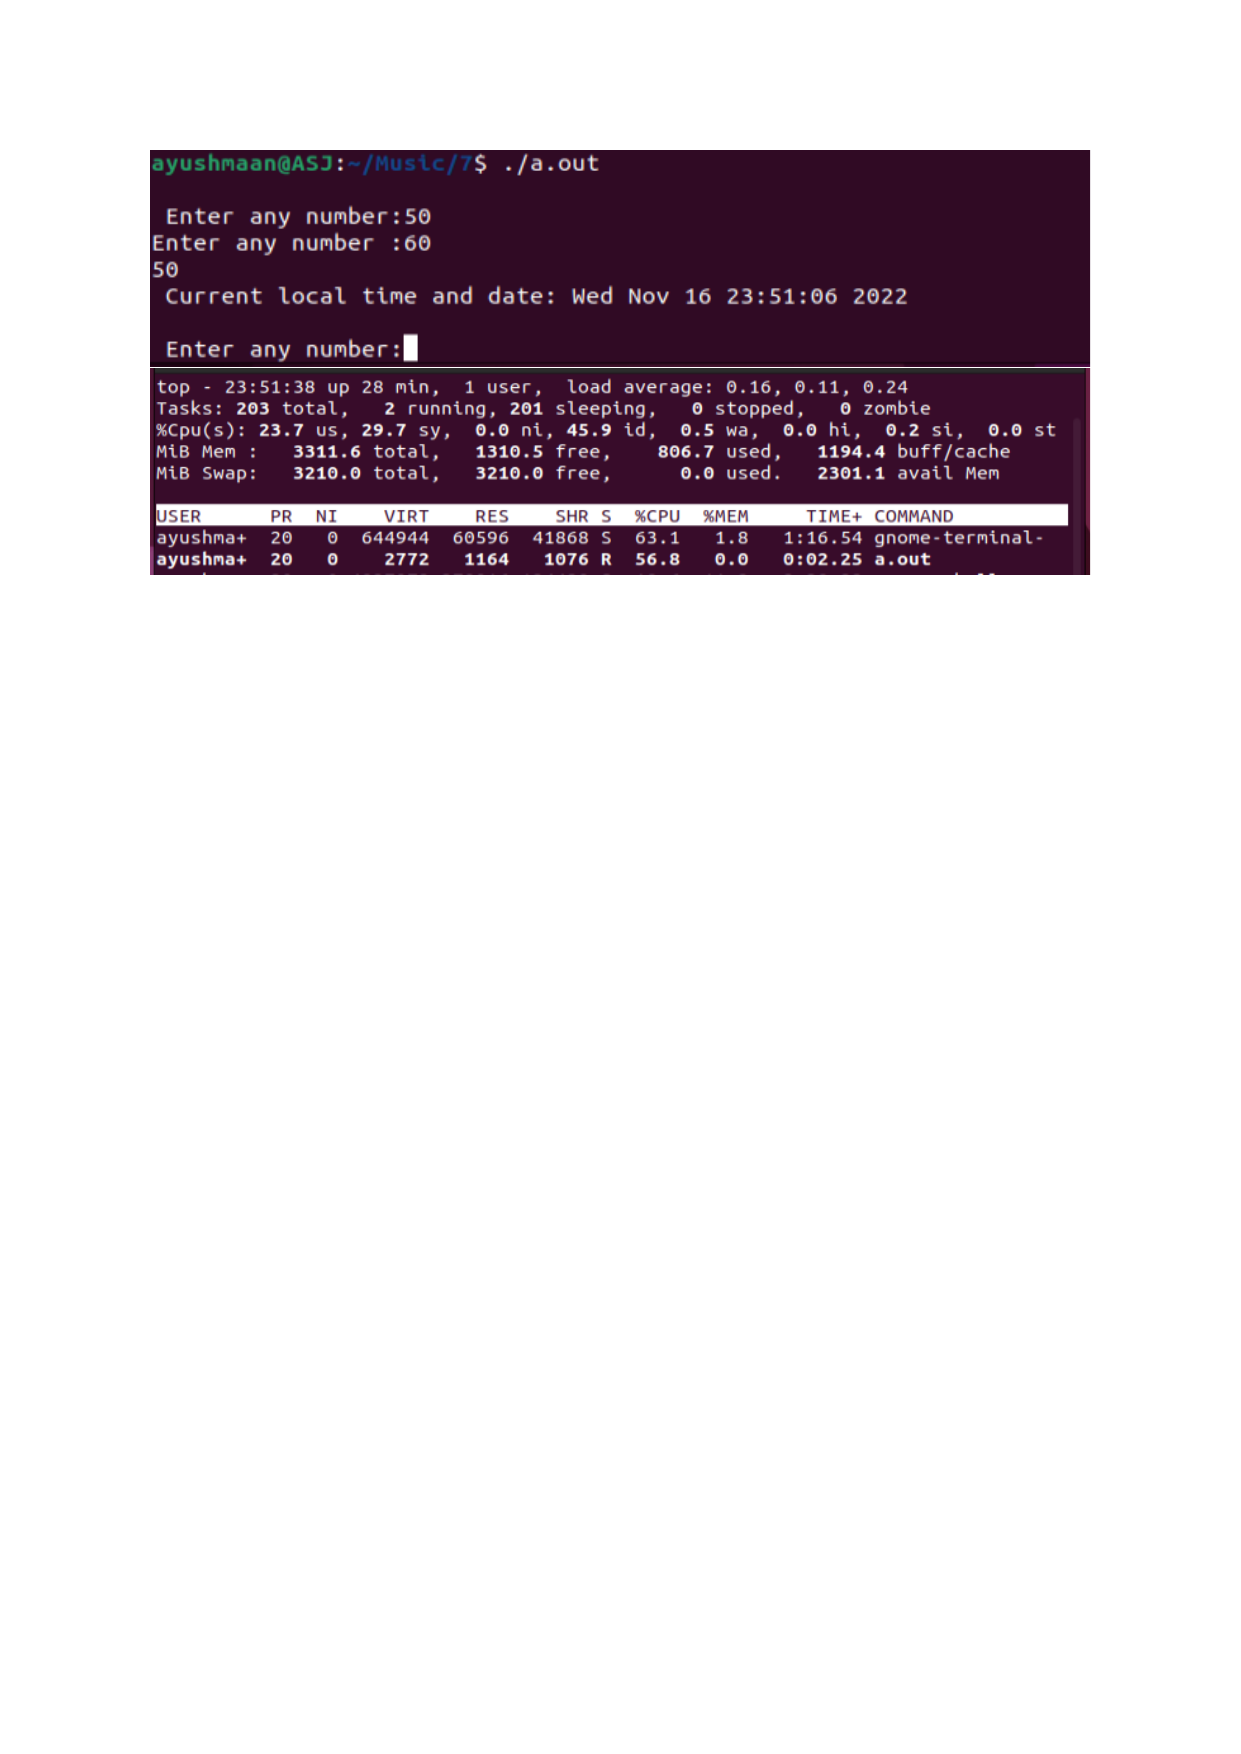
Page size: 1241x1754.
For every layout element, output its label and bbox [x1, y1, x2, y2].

picture [150, 368, 1091, 575]
picture [150, 150, 1091, 367]
